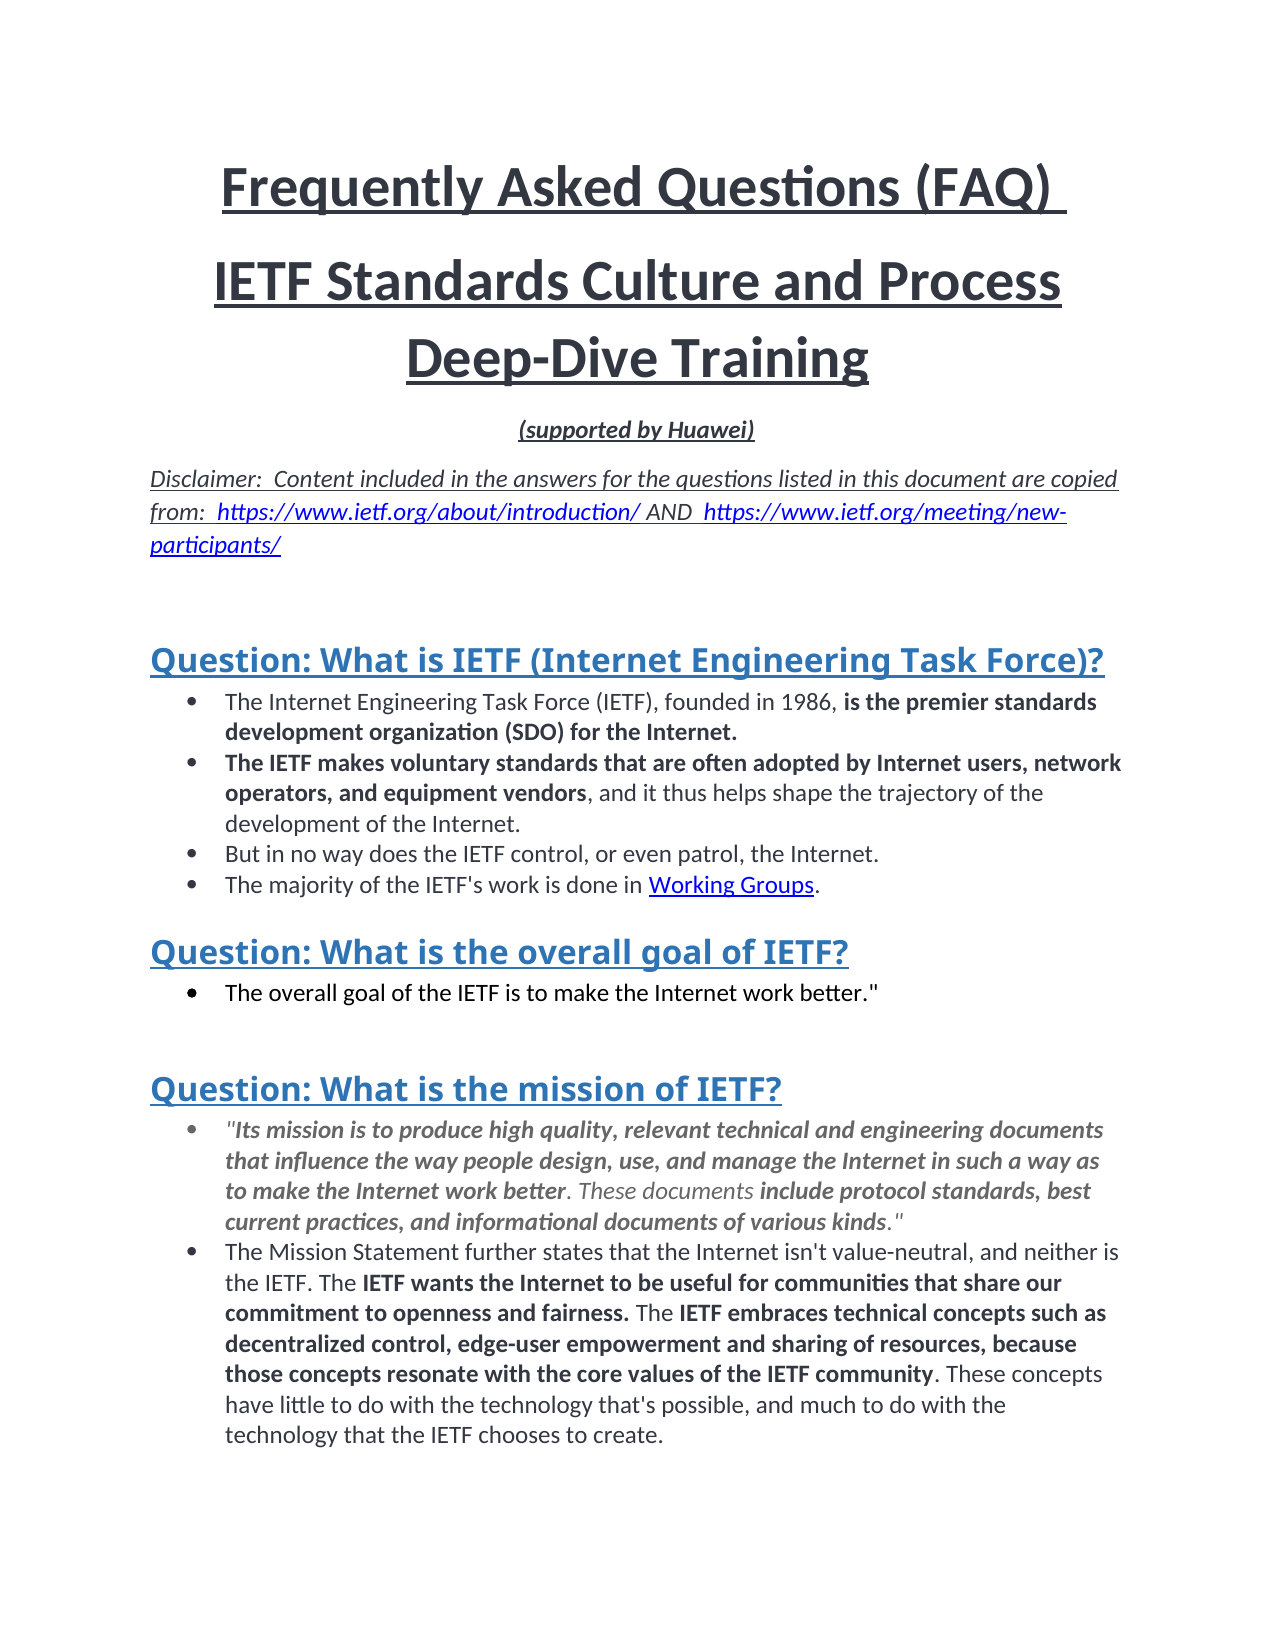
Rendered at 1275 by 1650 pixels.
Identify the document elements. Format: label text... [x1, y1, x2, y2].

list But in no way does the IETF control, or even patrol, the Internet. [187, 838, 1125, 869]
subtitle Question: What is the overall goal of IETF? [150, 929, 1125, 974]
text IETF Standards Culture and Process Deep-Dive Training [150, 243, 1125, 392]
list "Its mission is to produce high quality, relevant technical and engineering documents that influence the way people design, use, and manage the Internet in such a way as to make the Internet work better. These documents include protocol standards, best current practices, and informational documents of various kinds." [187, 1114, 1125, 1236]
list The majority of the IETF's work is done in Working Groups. [187, 869, 1125, 899]
list The Internet Engineering Task Force (IETF), founded in 1986, is the premier standards development organization (SDO) for the Internet. [187, 686, 1125, 747]
subtitle Question: What is IETF (Internet Engineering Task Force)? [150, 637, 1125, 682]
text Disclaimer: Content included in the answers for the questions listed in this document are copied from: https://www.ietf.org/about/introduction/ AND https://www.ietf.org/meeting/new-participants/ [150, 463, 1125, 560]
subtitle Question: What is the mission of IETF? [150, 1065, 1125, 1111]
text (supported by Huawei) [150, 414, 1125, 444]
list The Mission Statement further states that the Internet isn't value-neutral, and neither is the IETF. The IETF wants the Internet to be useful for communities that share our commitment to openness and fairness. The IETF embraces technical concepts such as decentralized control, edge-user empowerment and sharing of resources, because those concepts resonate with the core values of the IETF community. These concepts have little to do with the technology that's possible, and much to do with the technology that the IETF chooses to create. [187, 1236, 1125, 1450]
text Frequently Asked Questions (FAQ) [150, 150, 1125, 221]
list The overall goal of the IETF is to make the Internet work better." [187, 978, 1125, 1036]
list The IETF makes voluntary standards that are often adopted by Internet users, network operators, and equipment vendors, and it thus helps shape the trajectory of the development of the Internet. [187, 747, 1125, 838]
